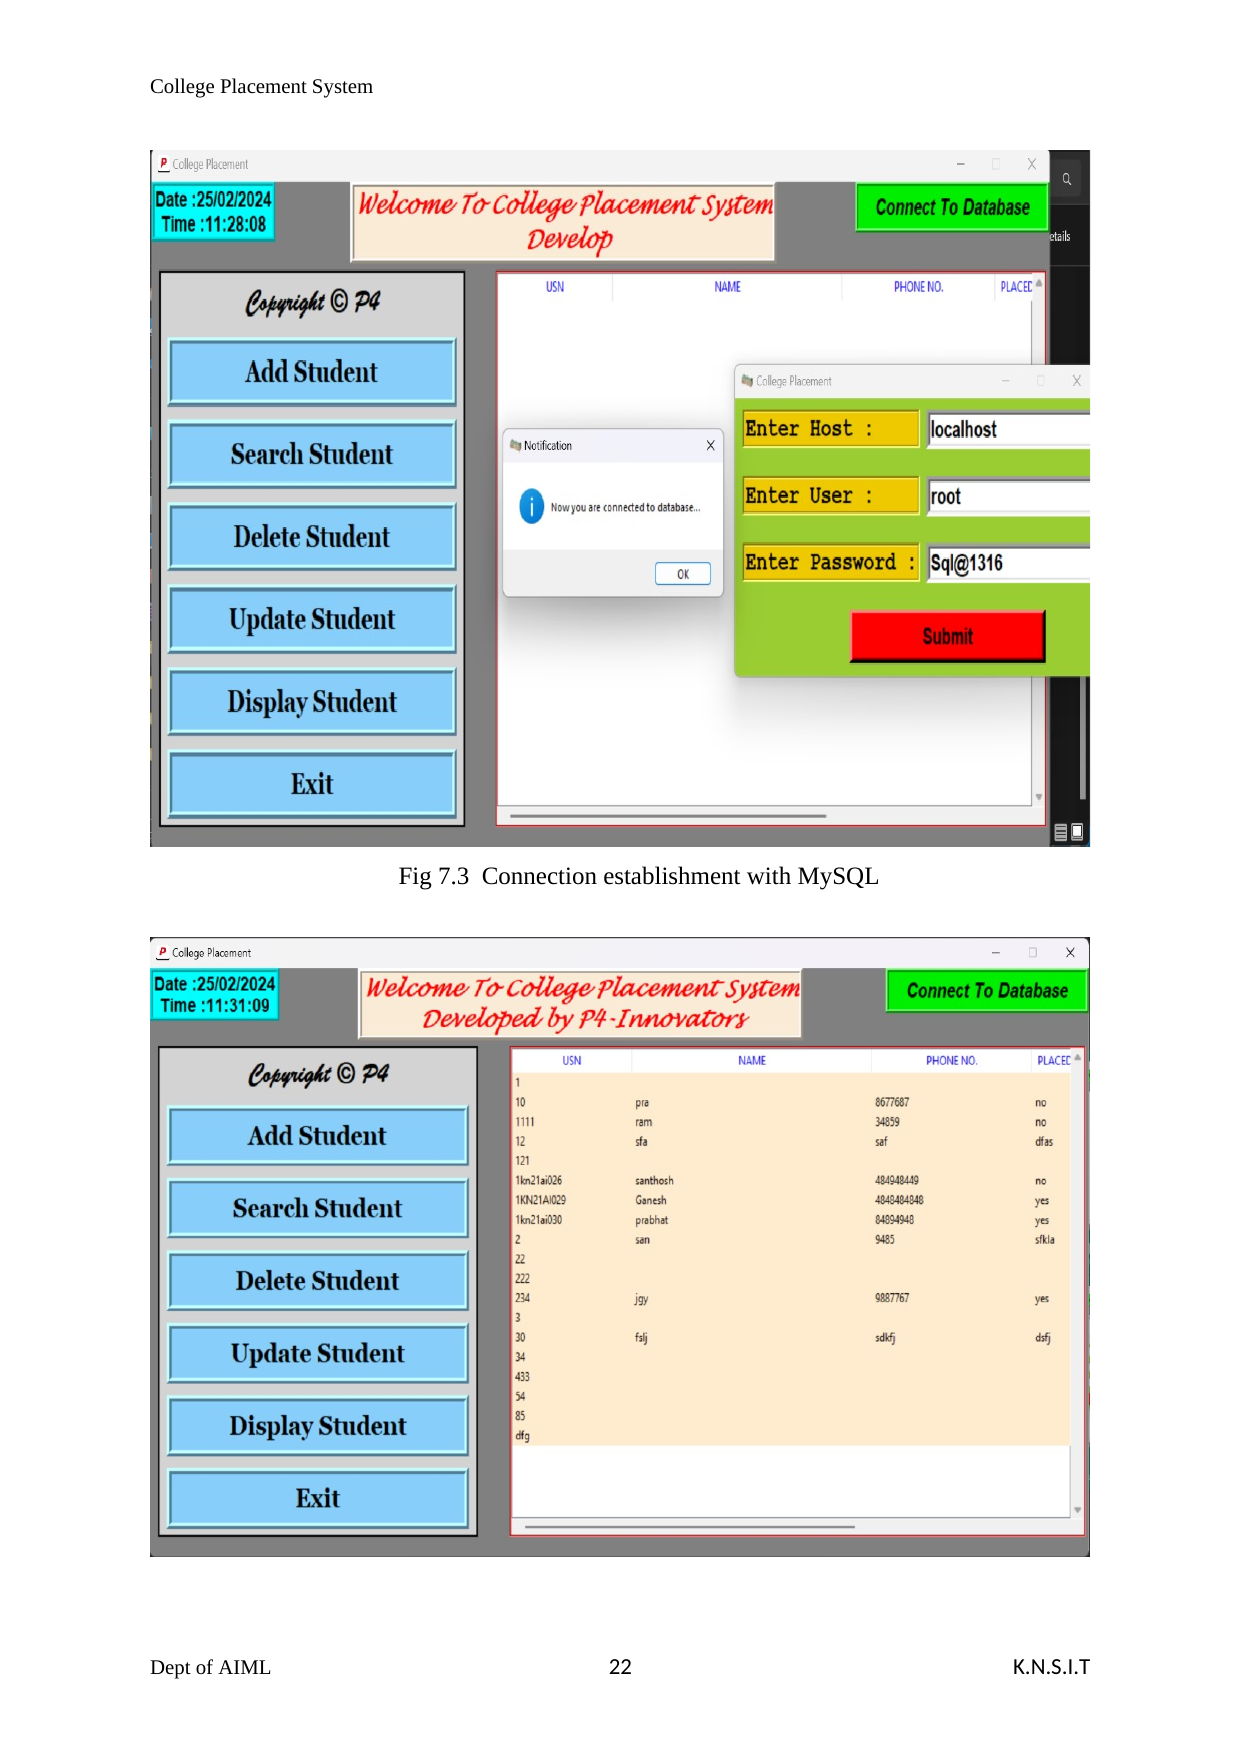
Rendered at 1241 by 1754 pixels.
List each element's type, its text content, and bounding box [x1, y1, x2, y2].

picture [150, 937, 1090, 1557]
picture [150, 150, 1091, 847]
text Fig 7.3 Connection establishment with MySQL [187, 847, 1090, 890]
